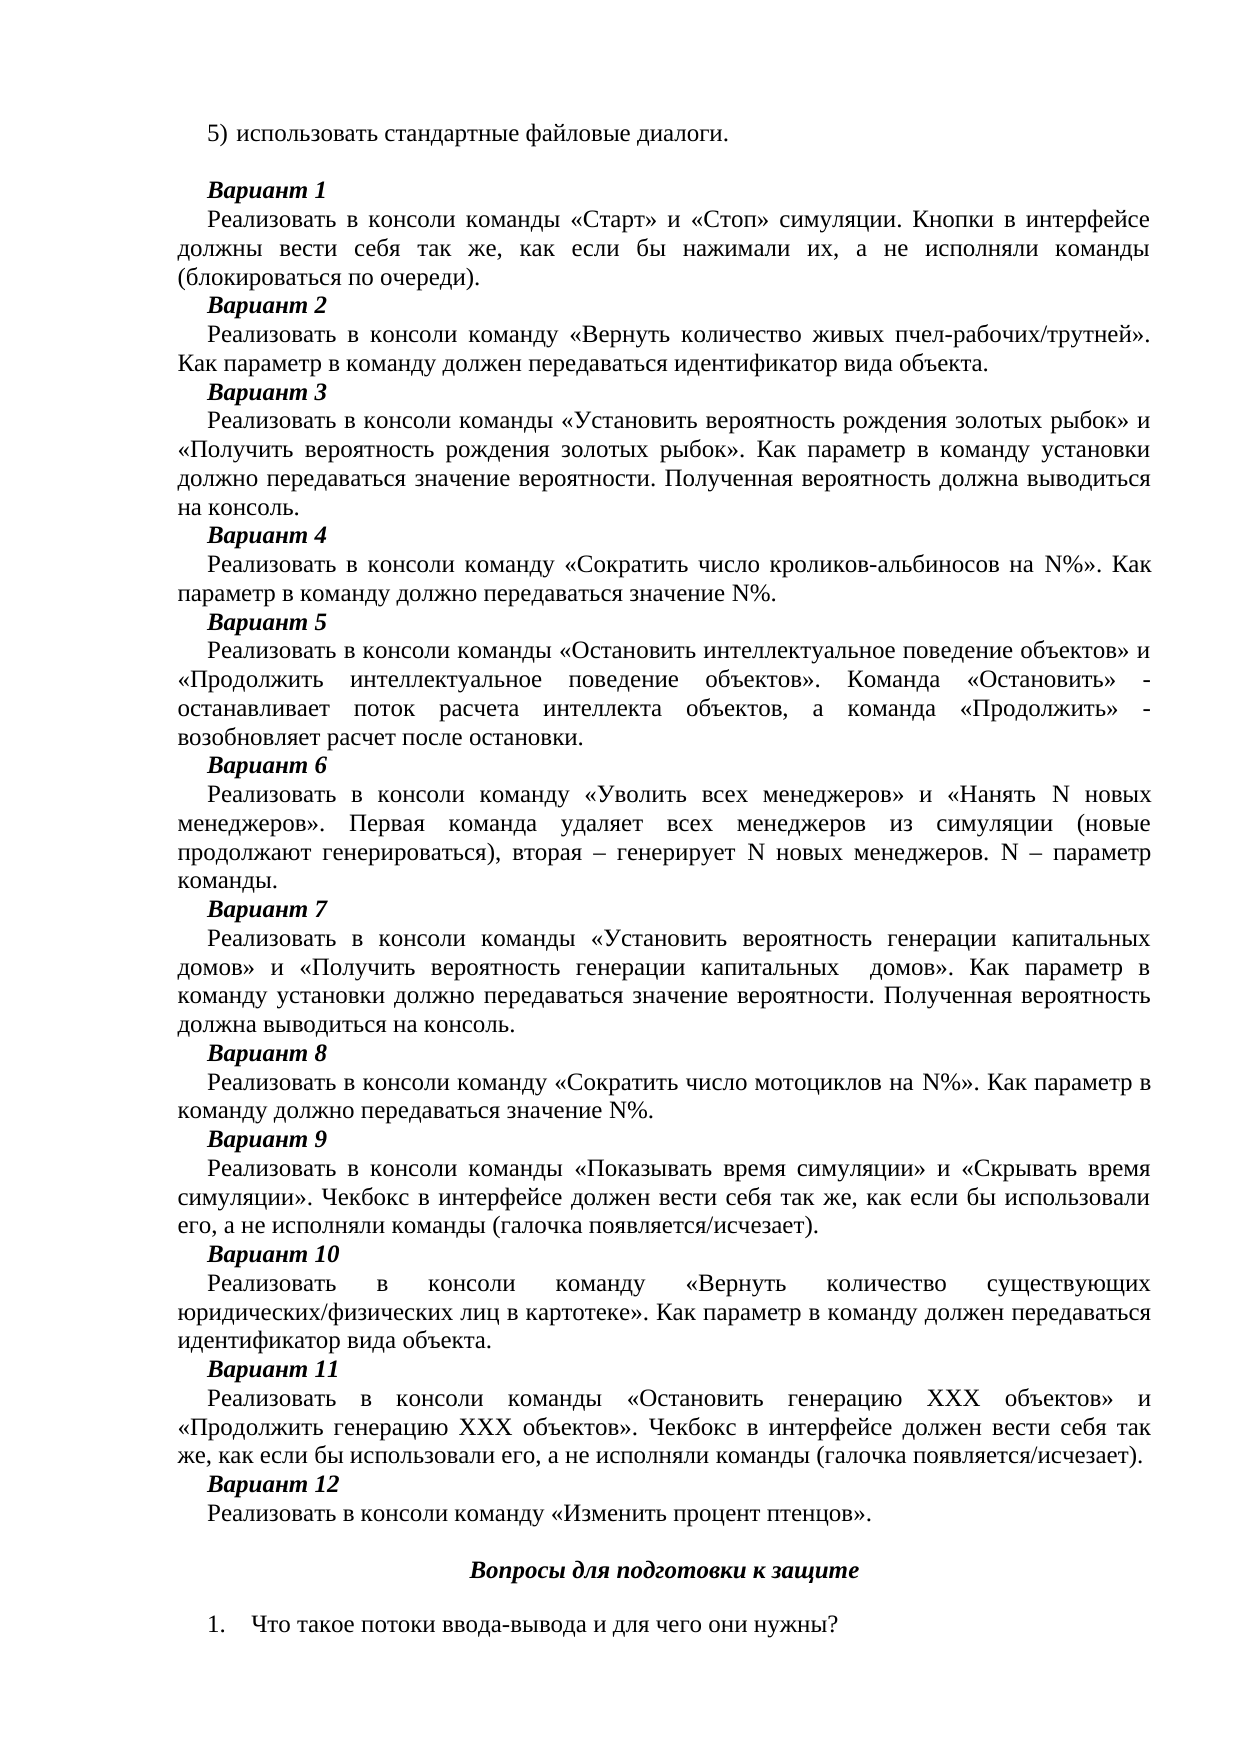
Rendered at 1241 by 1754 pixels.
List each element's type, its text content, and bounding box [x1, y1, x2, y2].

text Вариант 4 [177, 521, 1152, 549]
text Вариант 8 [177, 1038, 1152, 1067]
text Вариант 5 [177, 607, 1152, 636]
text Вопросы для подготовки к защите [177, 1556, 1152, 1584]
text Вариант 9 [177, 1124, 1152, 1153]
text Реализовать в консоли команды «Установить вероятность рождения золотых рыбок» и «Получить вероятность рождения золотых рыбок». Как параметр в команду установки должно передаваться значение вероятности. Полученная вероятность должна выводиться на консоль. [177, 406, 1152, 521]
text Вариант 7 [177, 894, 1152, 923]
text Реализовать в консоли команду «Вернуть количество живых пчел-рабочих/трутней». Как параметр в команду должен передаваться идентификатор вида объекта. [177, 319, 1152, 377]
text Реализовать в консоли команды «Остановить интеллектуальное поведение объектов» и «Продолжить интеллектуальное поведение объектов». Команда «Остановить» - останавливает поток расчета интеллекта объектов, а команда «Продолжить» - возобновляет расчет после остановки. [177, 636, 1152, 751]
text Вариант 6 [177, 751, 1152, 779]
text Реализовать в консоли команду «Уволить всех менеджеров» и «Нанять N новых менеджеров». Первая команда удаляет всех менеджеров из симуляции (новые продолжают генерироваться), вторая – генерирует N новых менеджеров. N – параметр команды. [177, 779, 1152, 894]
text Реализовать в консоли команды «Остановить генерацию ХХХ объектов» и «Продолжить генерацию ХХХ объектов». Чекбокс в интерфейсе должен вести себя так же, как если бы использовали его, а не исполняли команды (галочка появляется/исчезает). [177, 1383, 1152, 1469]
list использовать стандартные файловые диалоги. [177, 118, 1152, 147]
text Вариант 1 [177, 176, 1152, 204]
text Вариант 12 [177, 1469, 1152, 1498]
text Реализовать в консоли команду «Сократить число мотоциклов на N%». Как параметр в команду должно передаваться значение N%. [177, 1067, 1152, 1124]
text Вариант 2 [177, 291, 1152, 319]
text Вариант 11 [177, 1354, 1152, 1383]
list Что такое потоки ввода-вывода и для чего они нужны? [177, 1609, 1152, 1638]
text Вариант 3 [177, 377, 1152, 406]
text Реализовать в консоли команды «Показывать время симуляции» и «Скрывать время симуляции». Чекбокс в интерфейсе должен вести себя так же, как если бы использовали его, а не исполняли команды (галочка появляется/исчезает). [177, 1153, 1152, 1239]
text Реализовать в консоли команду «Изменить процент птенцов». [177, 1498, 1152, 1527]
text Реализовать в консоли команду «Вернуть количество существующих юридических/физических лиц в картотеке». Как параметр в команду должен передаваться идентификатор вида объекта. [177, 1268, 1152, 1354]
text Реализовать в консоли команды «Установить вероятность генерации капитальных домов» и «Получить вероятность генерации капитальных домов». Как параметр в команду установки должно передаваться значение вероятности. Полученная вероятность должна выводиться на консоль. [177, 923, 1152, 1038]
text Реализовать в консоли команду «Сократить число кроликов-альбиносов на N%». Как параметр в команду должно передаваться значение N%. [177, 549, 1152, 607]
text Вариант 10 [177, 1239, 1152, 1268]
text Реализовать в консоли команды «Старт» и «Стоп» симуляции. Кнопки в интерфейсе должны вести себя так же, как если бы нажимали их, а не исполняли команды (блокироваться по очереди). [177, 204, 1152, 291]
